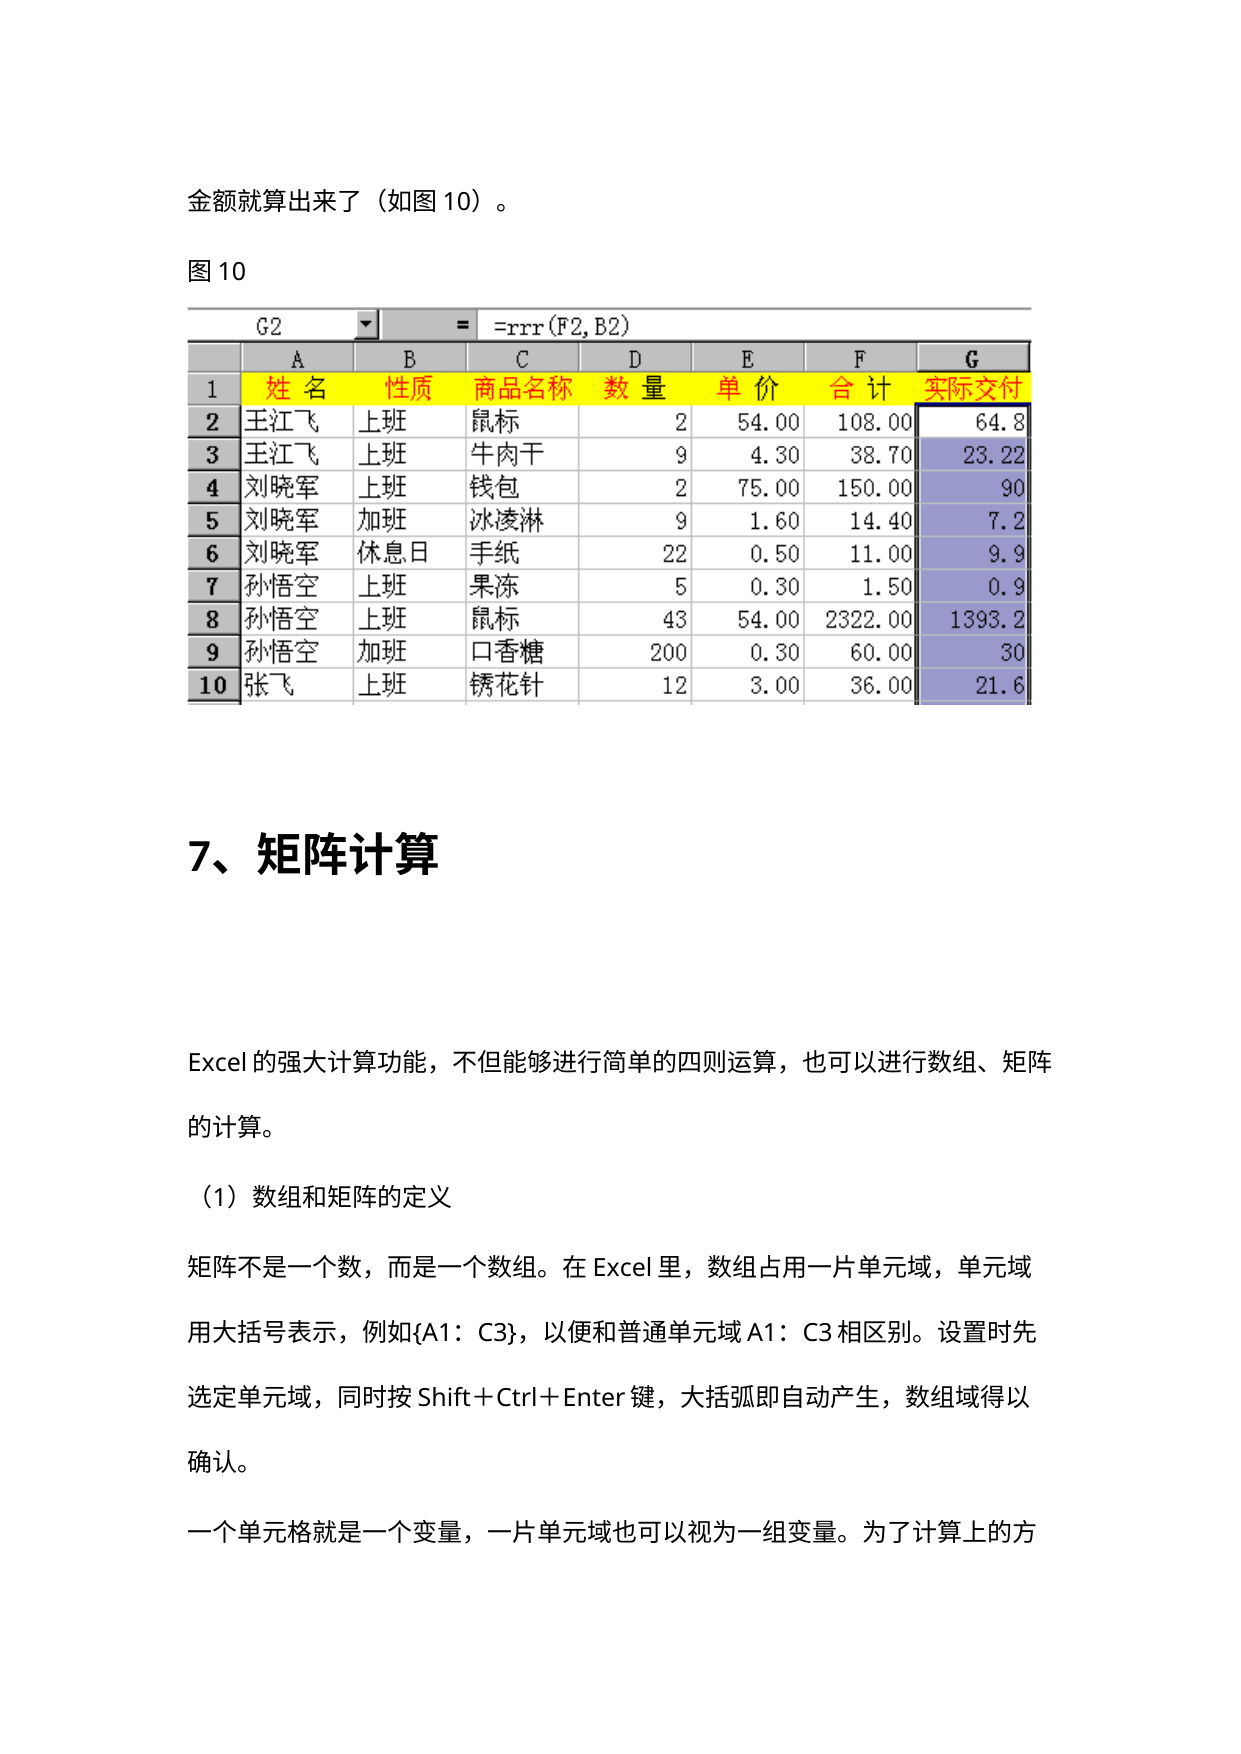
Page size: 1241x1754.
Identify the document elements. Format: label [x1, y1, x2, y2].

table_header [188, 162, 1053, 1563]
picture [187, 307, 1032, 705]
